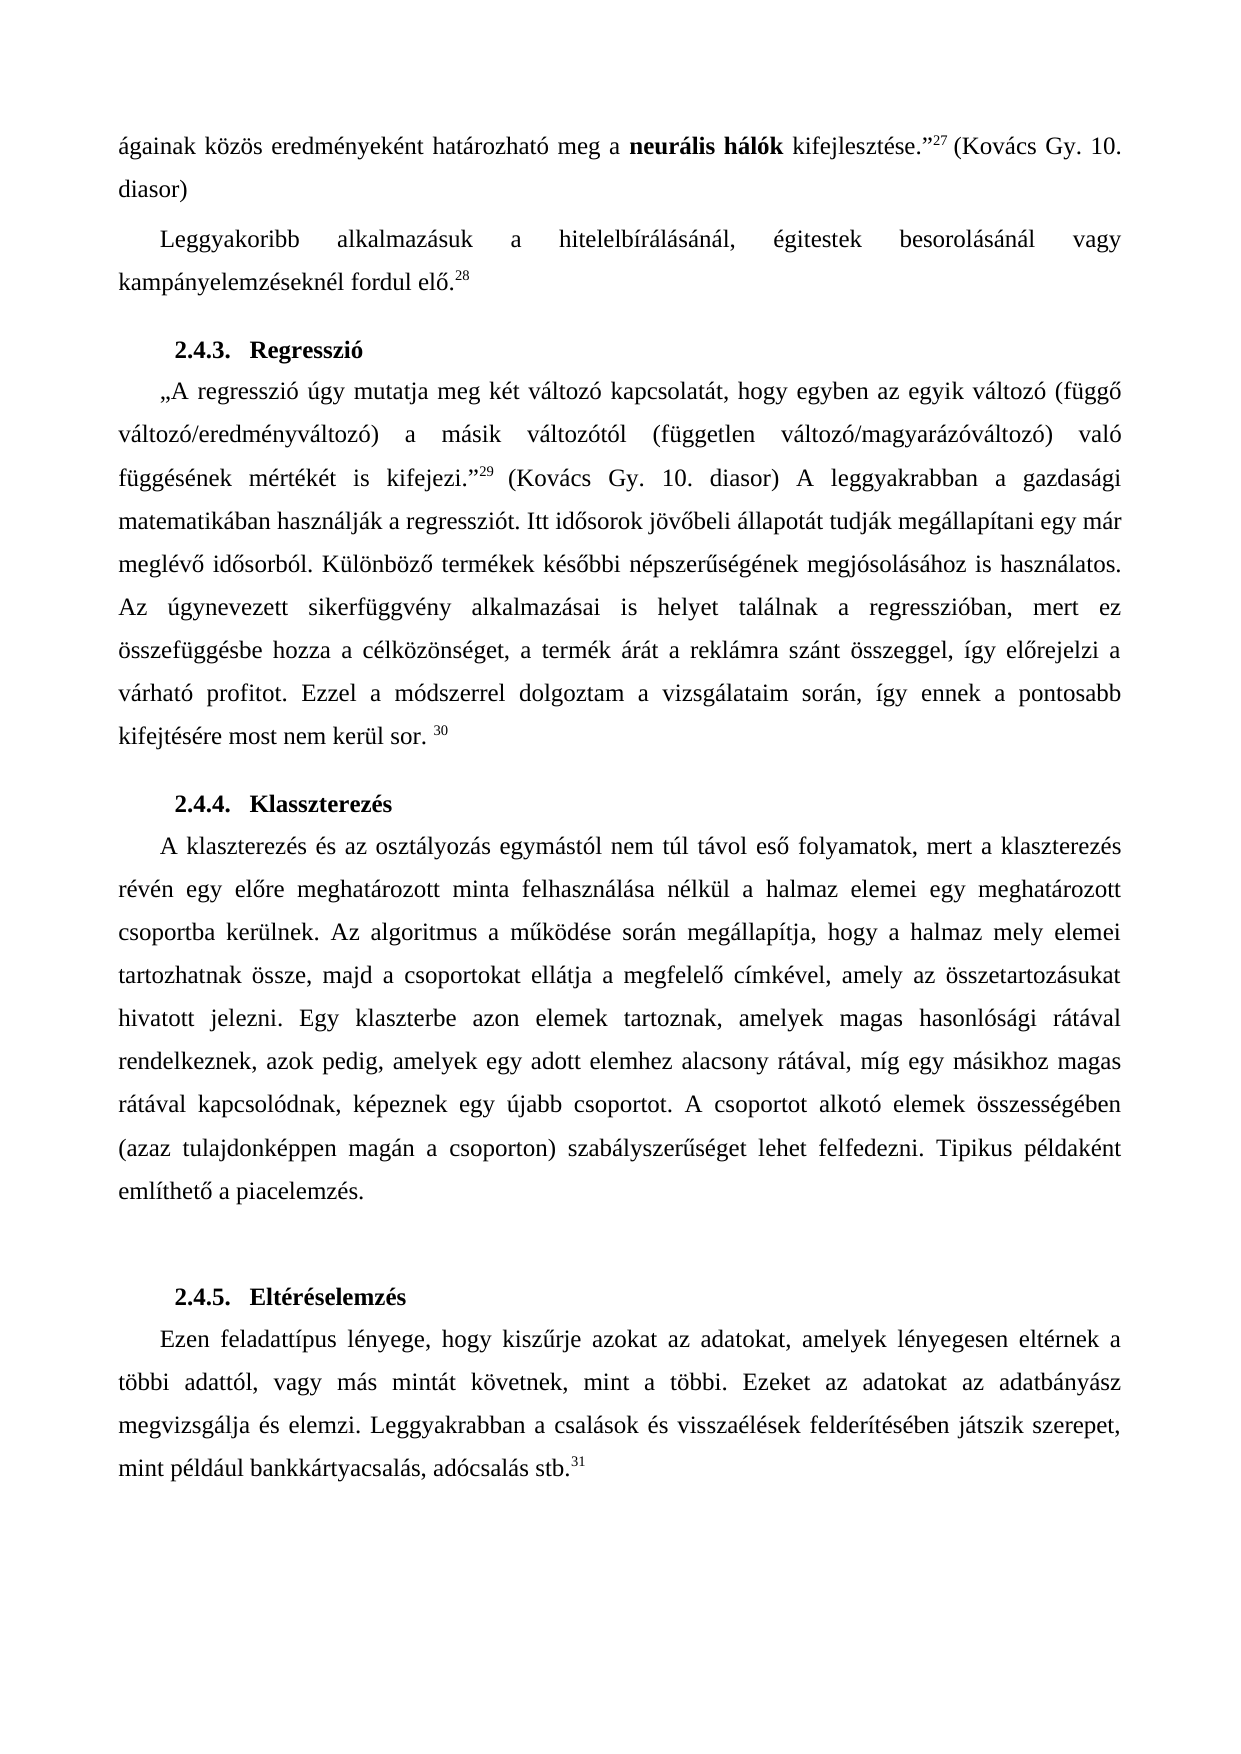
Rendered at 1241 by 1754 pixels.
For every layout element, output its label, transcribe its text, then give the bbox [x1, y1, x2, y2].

text „A regresszió úgy mutatja meg két változó kapcsolatát, hogy egyben az egyik változó (függő változó/eredményváltozó) a másik változótól (független változó/magyarázóváltozó) való függésének mértékét is kifejezi.”29 (Kovács Gy. 10. diasor) A leggyakrabban a gazdasági matematikában használják a regressziót. Itt idősorok jövőbeli állapotát tudják megállapítani egy már meglévő idősorból. Különböző termékek későbbi népszerűségének megjósolásához is használatos. Az úgynevezett sikerfüggvény alkalmazásai is helyet találnak a regresszióban, mert ez összefüggésbe hozza a célközönséget, a termék árát a reklámra szánt összeggel, így előrejelzi a várható profitot. Ezzel a módszerrel dolgoztam a vizsgálataim során, így ennek a pontosabb kifejtésére most nem kerül sor. 30 [118, 376, 1122, 750]
text Ezen feladattípus lényege, hogy kiszűrje azokat az adatokat, amelyek lényegesen eltérnek a többi adattól, vagy más mintát követnek, mint a többi. Ezeket az adatokat az adatbányász megvizsgálja és elemzi. Leggyakrabban a csalások és visszaélések felderítésében játszik szerepet, mint például bankkártyacsalás, adócsalás stb.31 [118, 1324, 1122, 1482]
text Eltéréselemzés [174, 1282, 1122, 1311]
text Leggyakoribb alkalmazásuk a hitelelbírálásánál, égitestek besorolásánál vagy kampányelemzéseknél fordul elő.28 [118, 224, 1122, 296]
text Klasszterezés [174, 789, 1122, 818]
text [118, 131, 1122, 203]
text Regresszió [174, 335, 1122, 364]
text A klaszterezés és az osztályozás egymástól nem túl távol eső folyamatok, mert a klaszterezés révén egy előre meghatározott minta felhasználása nélkül a halmaz elemei egy meghatározott csoportba kerülnek. Az algoritmus a működése során megállapítja, hogy a halmaz mely elemei tartozhatnak össze, majd a csoportokat ellátja a megfelelő címkével, amely az összetartozásukat hivatott jelezni. Egy klaszterbe azon elemek tartoznak, amelyek magas hasonlósági rátával rendelkeznek, azok pedig, amelyek egy adott elemhez alacsony rátával, míg egy másikhoz magas rátával kapcsolódnak, képeznek egy újabb csoportot. A csoportot alkotó elemek összességében (azaz tulajdonképpen magán a csoporton) szabályszerűséget lehet felfedezni. Tipikus példaként említhető a piacelemzés. [118, 831, 1122, 1204]
